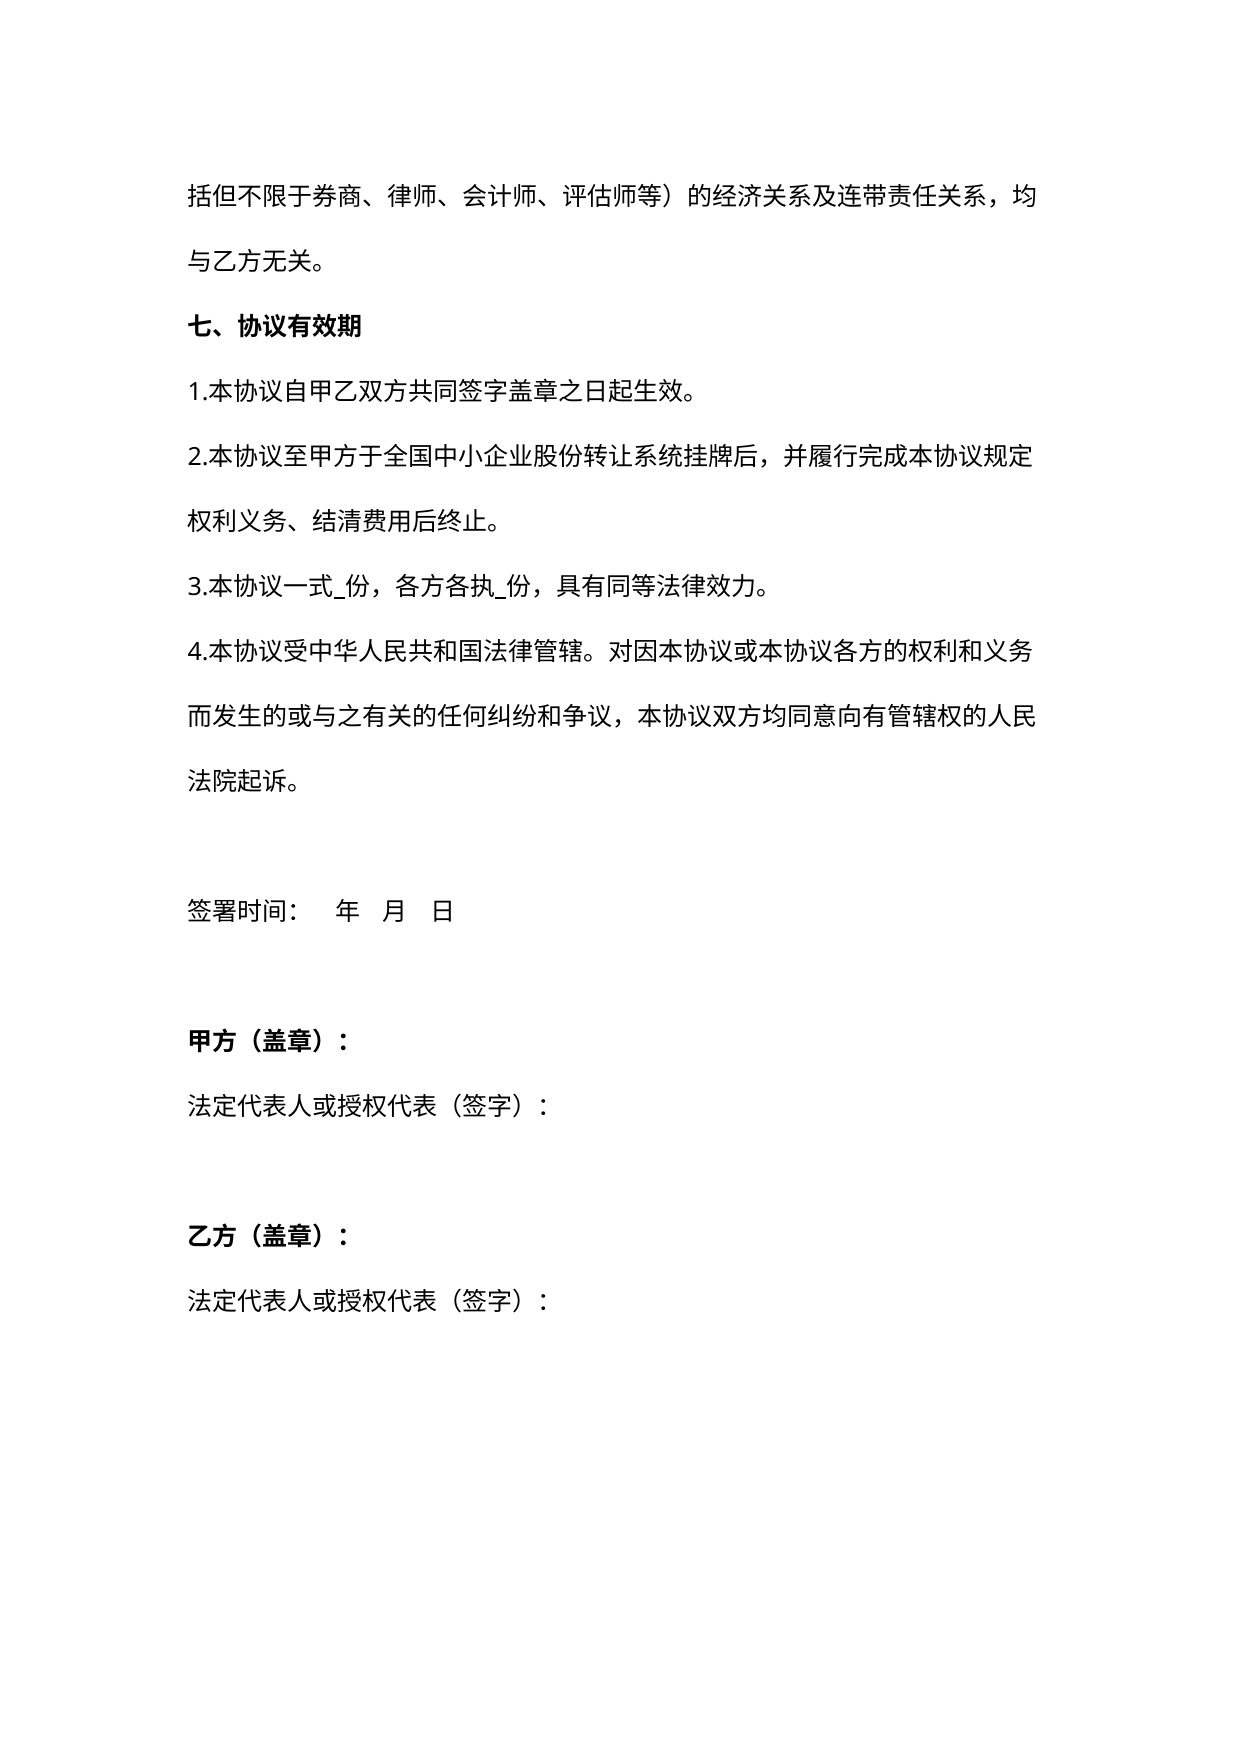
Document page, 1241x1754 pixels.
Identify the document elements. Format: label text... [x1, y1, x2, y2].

text 2.本协议至甲方于全国中小企业股份转让系统挂牌后，并履行完成本协议规定权利义务、结清费用后终止。 [187, 422, 1053, 552]
text 4.本协议受中华人民共和国法律管辖。对因本协议或本协议各方的权利和义务而发生的或与之有关的任何纠纷和争议，本协议双方均同意向有管辖权的人民法院起诉。 [187, 617, 1053, 812]
text 3.本协议一式 份，各方各执 份，具有同等法律效力。 [187, 552, 1053, 617]
text 法定代表人或授权代表（签字）： [187, 1267, 1053, 1332]
text 签署时间： 年 月 日 [187, 877, 1053, 942]
text 乙方（盖章）： [187, 1137, 1053, 1267]
text 1.本协议自甲乙双方共同签字盖章之日起生效。 [187, 357, 1053, 422]
text 法定代表人或授权代表（签字）： [187, 1072, 1053, 1137]
text 甲方（盖章）： [187, 942, 1053, 1072]
text 七、协议有效期 [187, 292, 1053, 357]
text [187, 162, 1053, 292]
